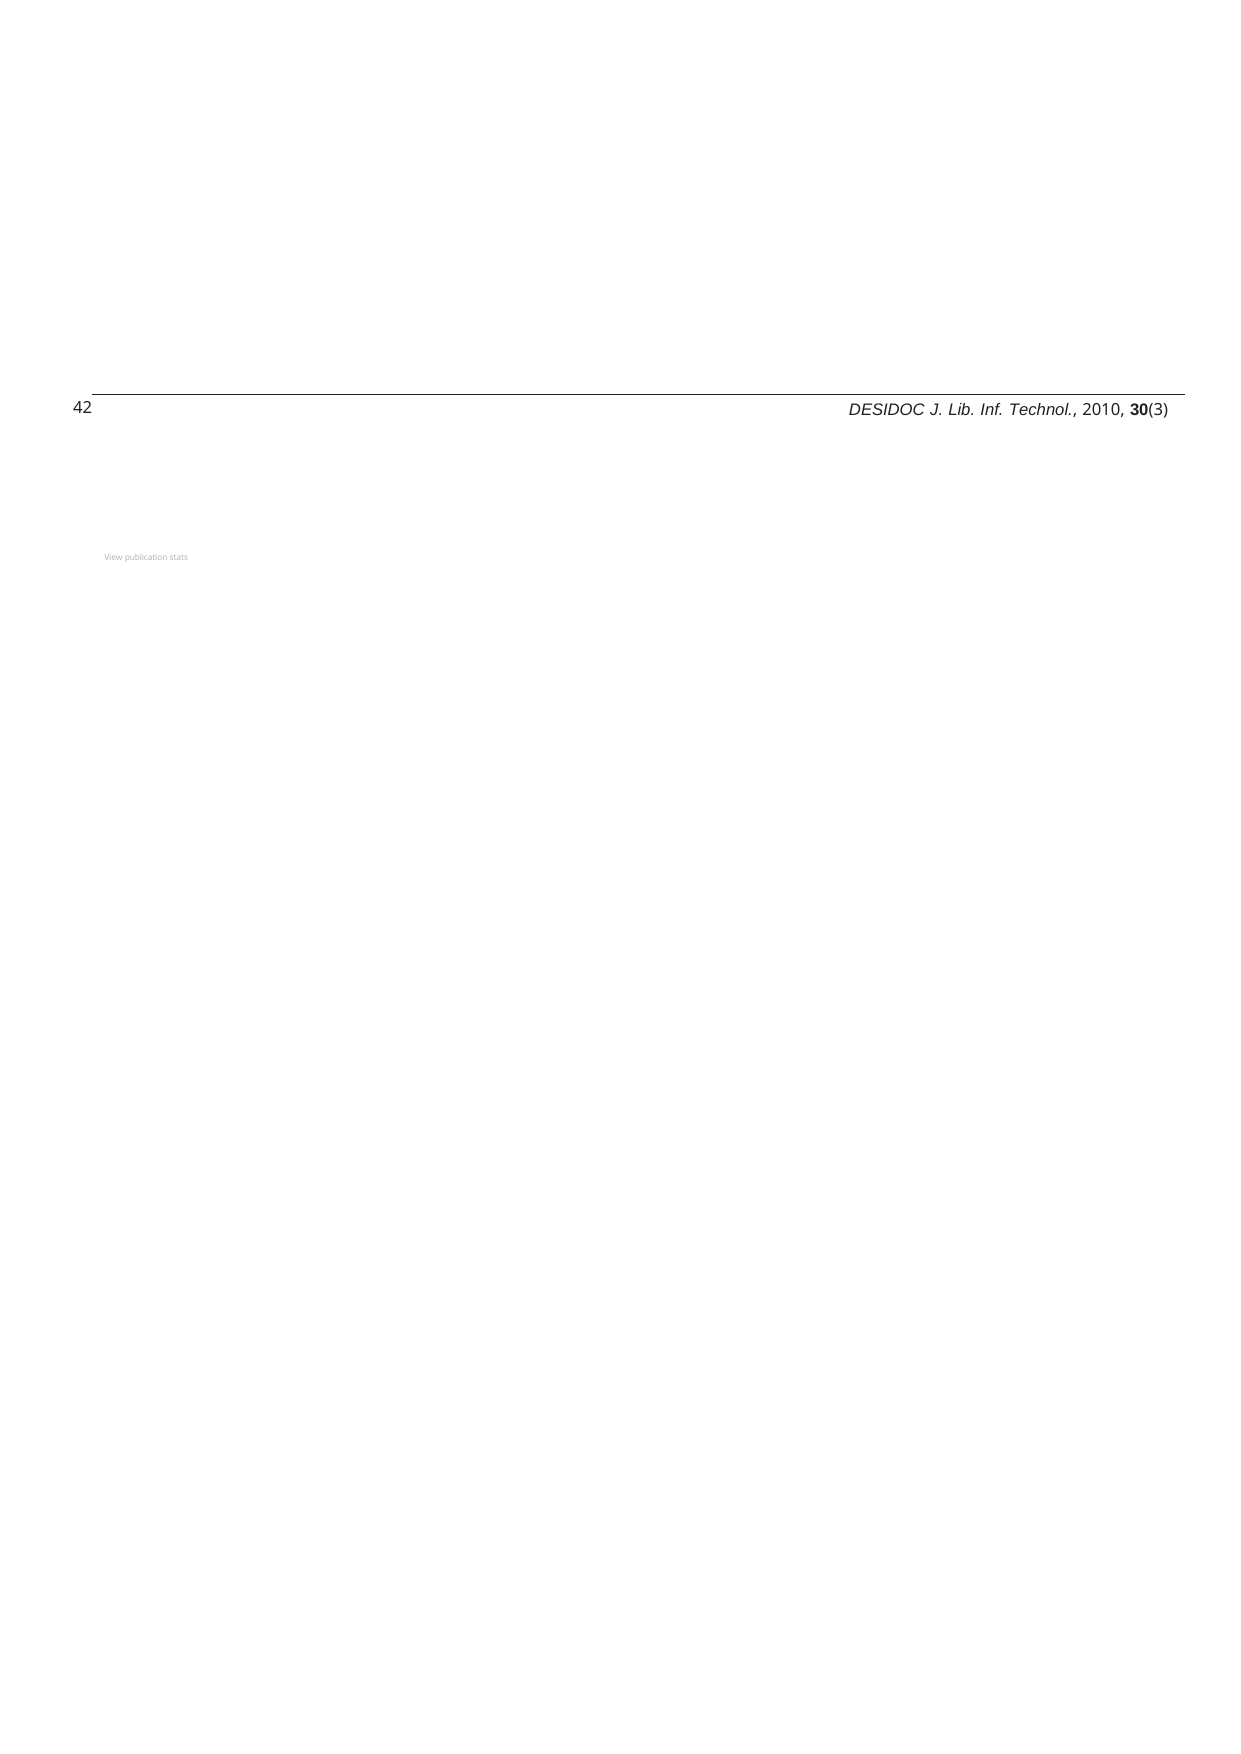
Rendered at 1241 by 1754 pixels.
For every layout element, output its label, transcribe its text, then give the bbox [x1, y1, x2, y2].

text 42 DESIDOC J. Lib. Inf. Technol., 2010, 30(3) [73, 396, 1182, 420]
